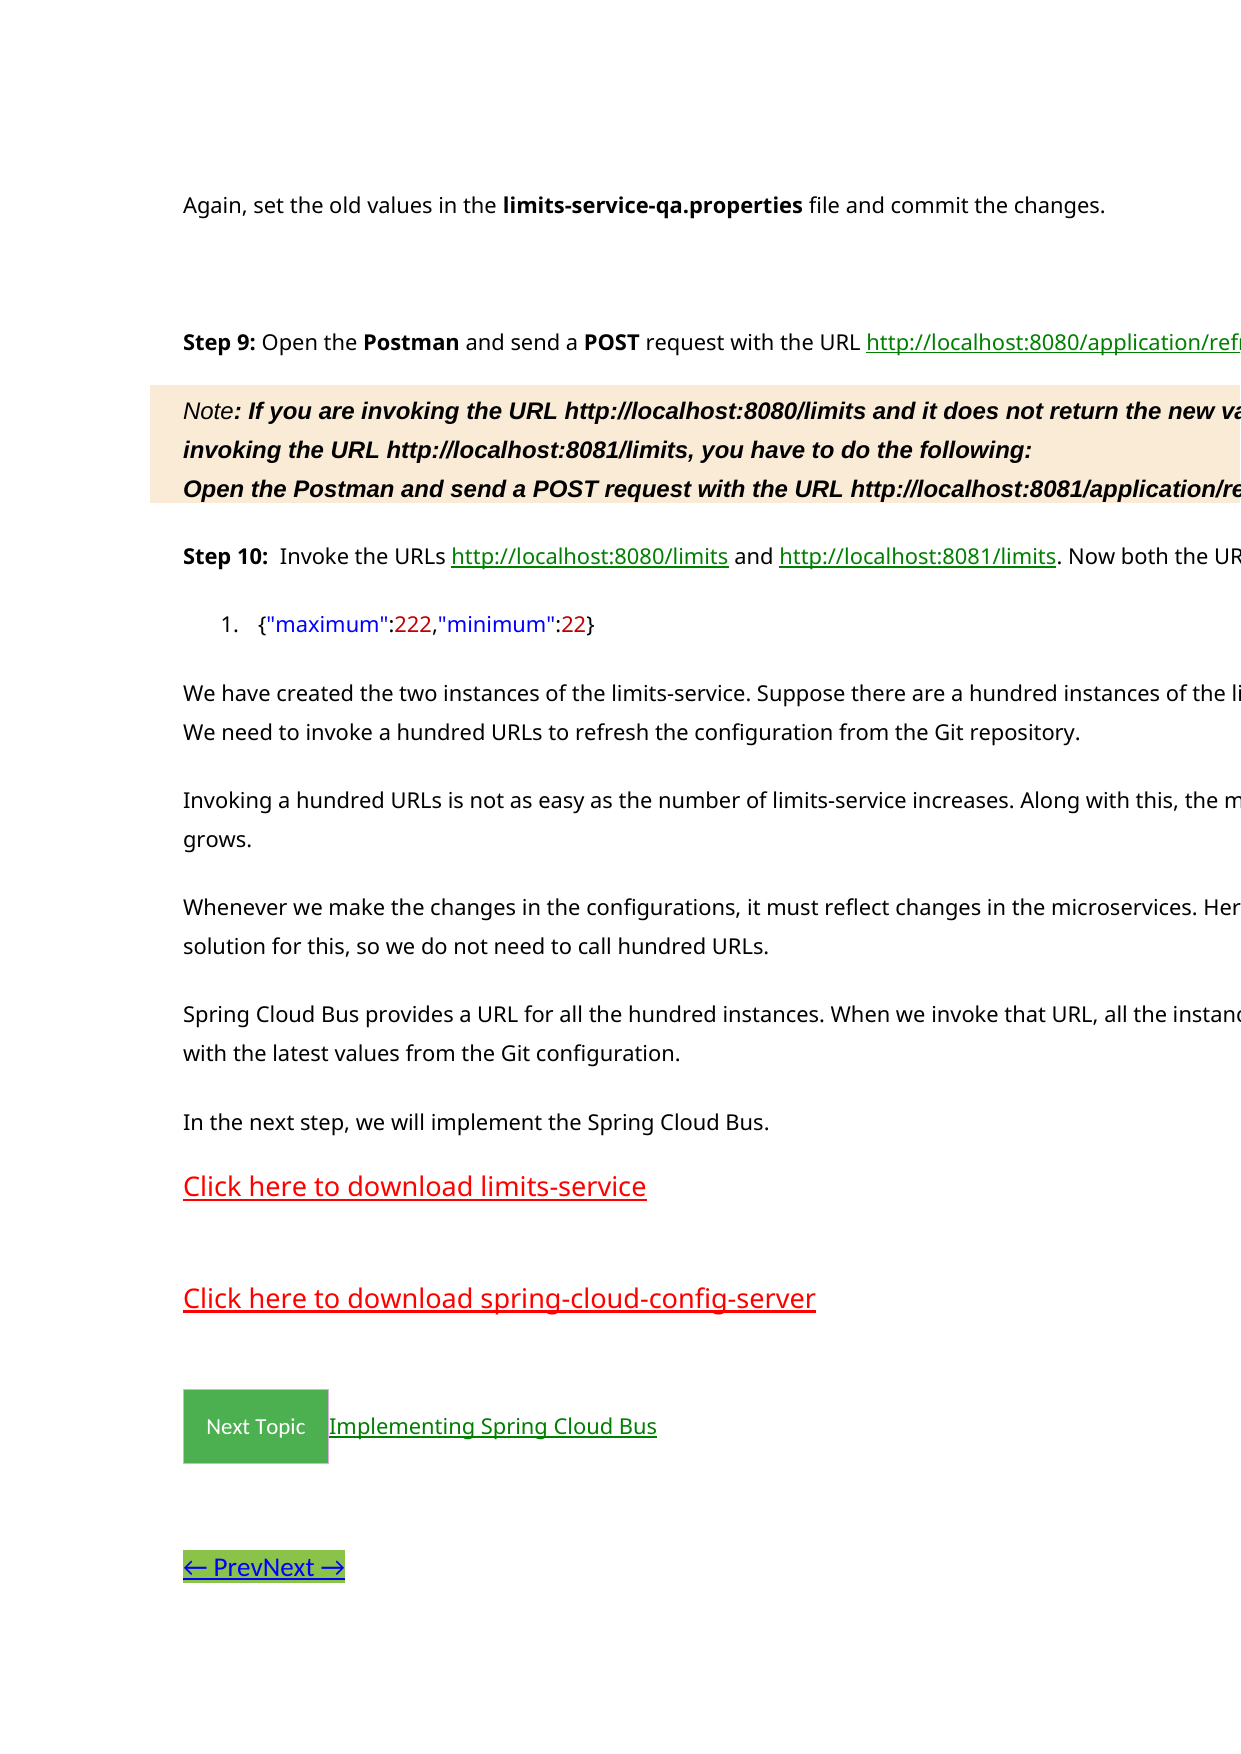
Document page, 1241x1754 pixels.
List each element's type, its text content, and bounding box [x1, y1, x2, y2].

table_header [150, 150, 1240, 385]
